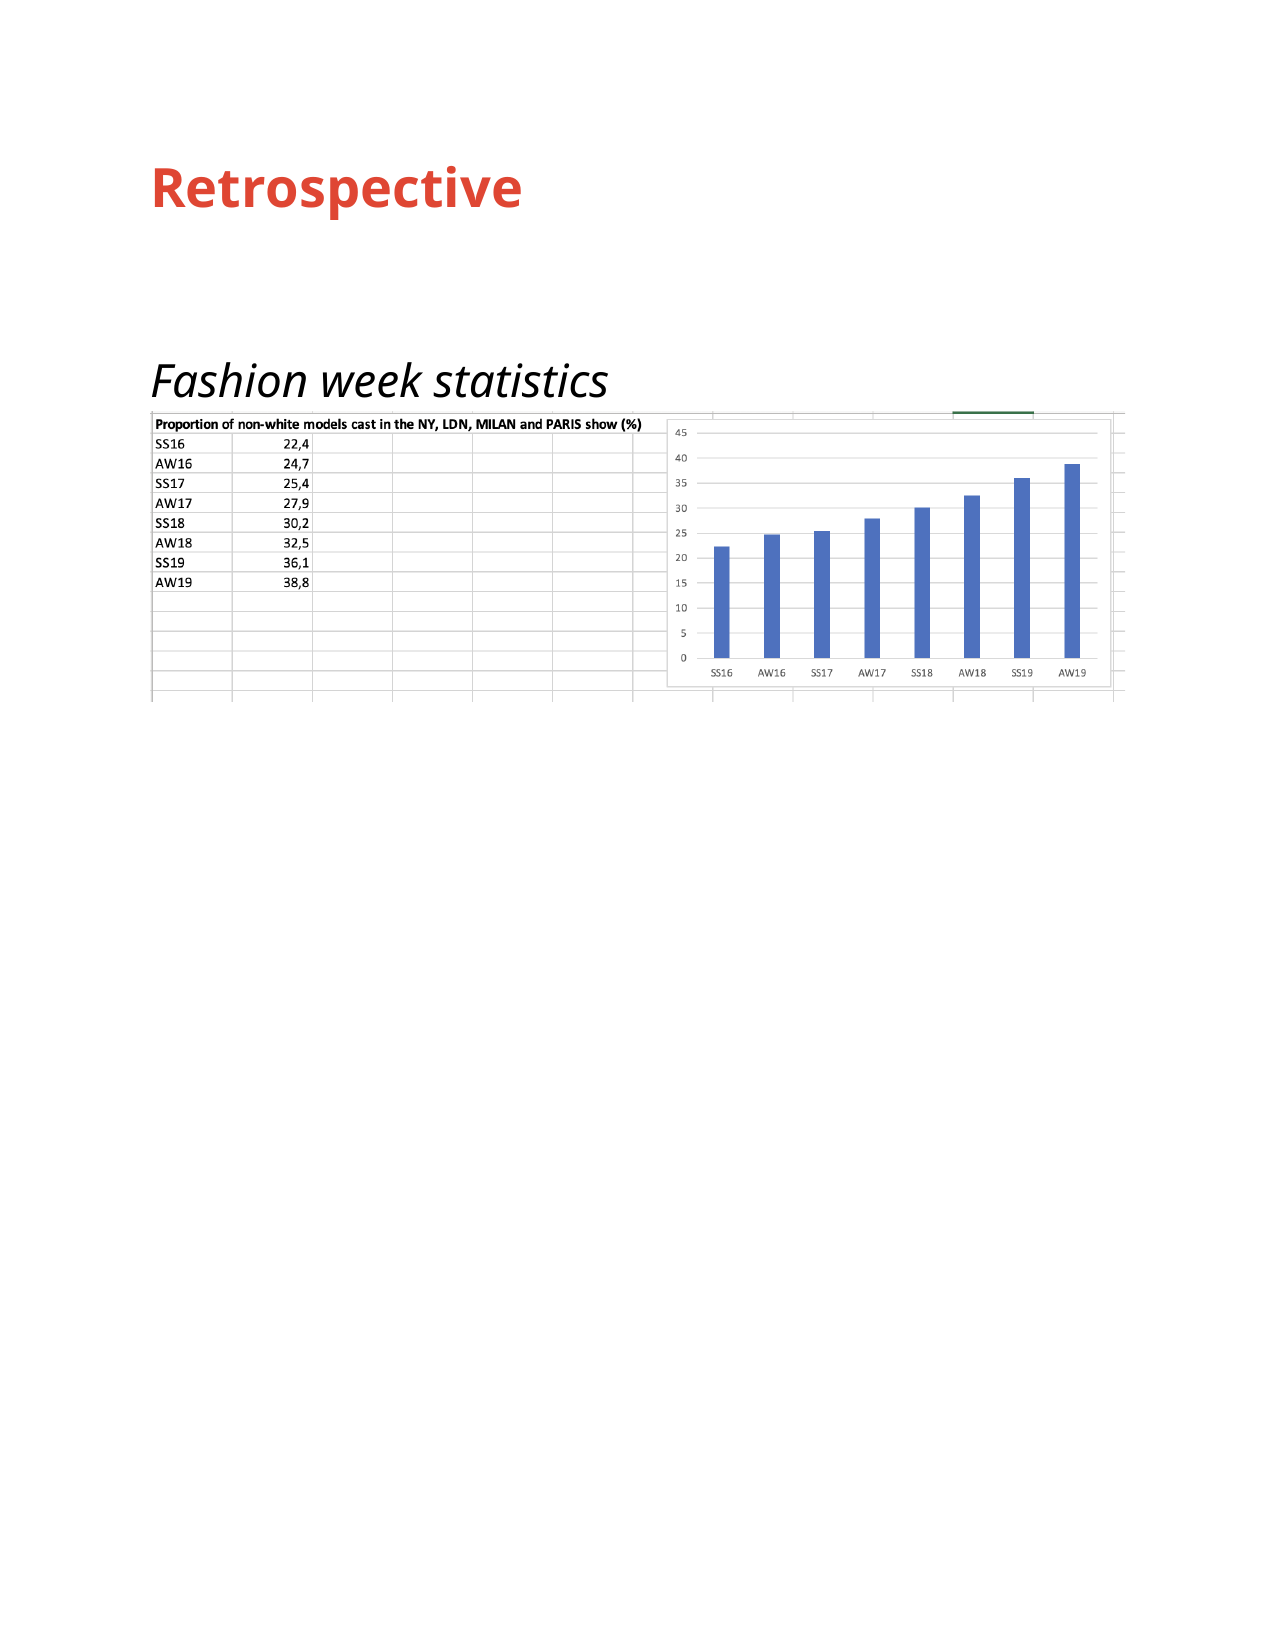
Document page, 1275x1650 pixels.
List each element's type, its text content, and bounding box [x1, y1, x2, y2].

text Fashion week statistics Horizons [150, 348, 1101, 411]
picture [150, 411, 1125, 702]
text Retrospective [150, 150, 1101, 224]
